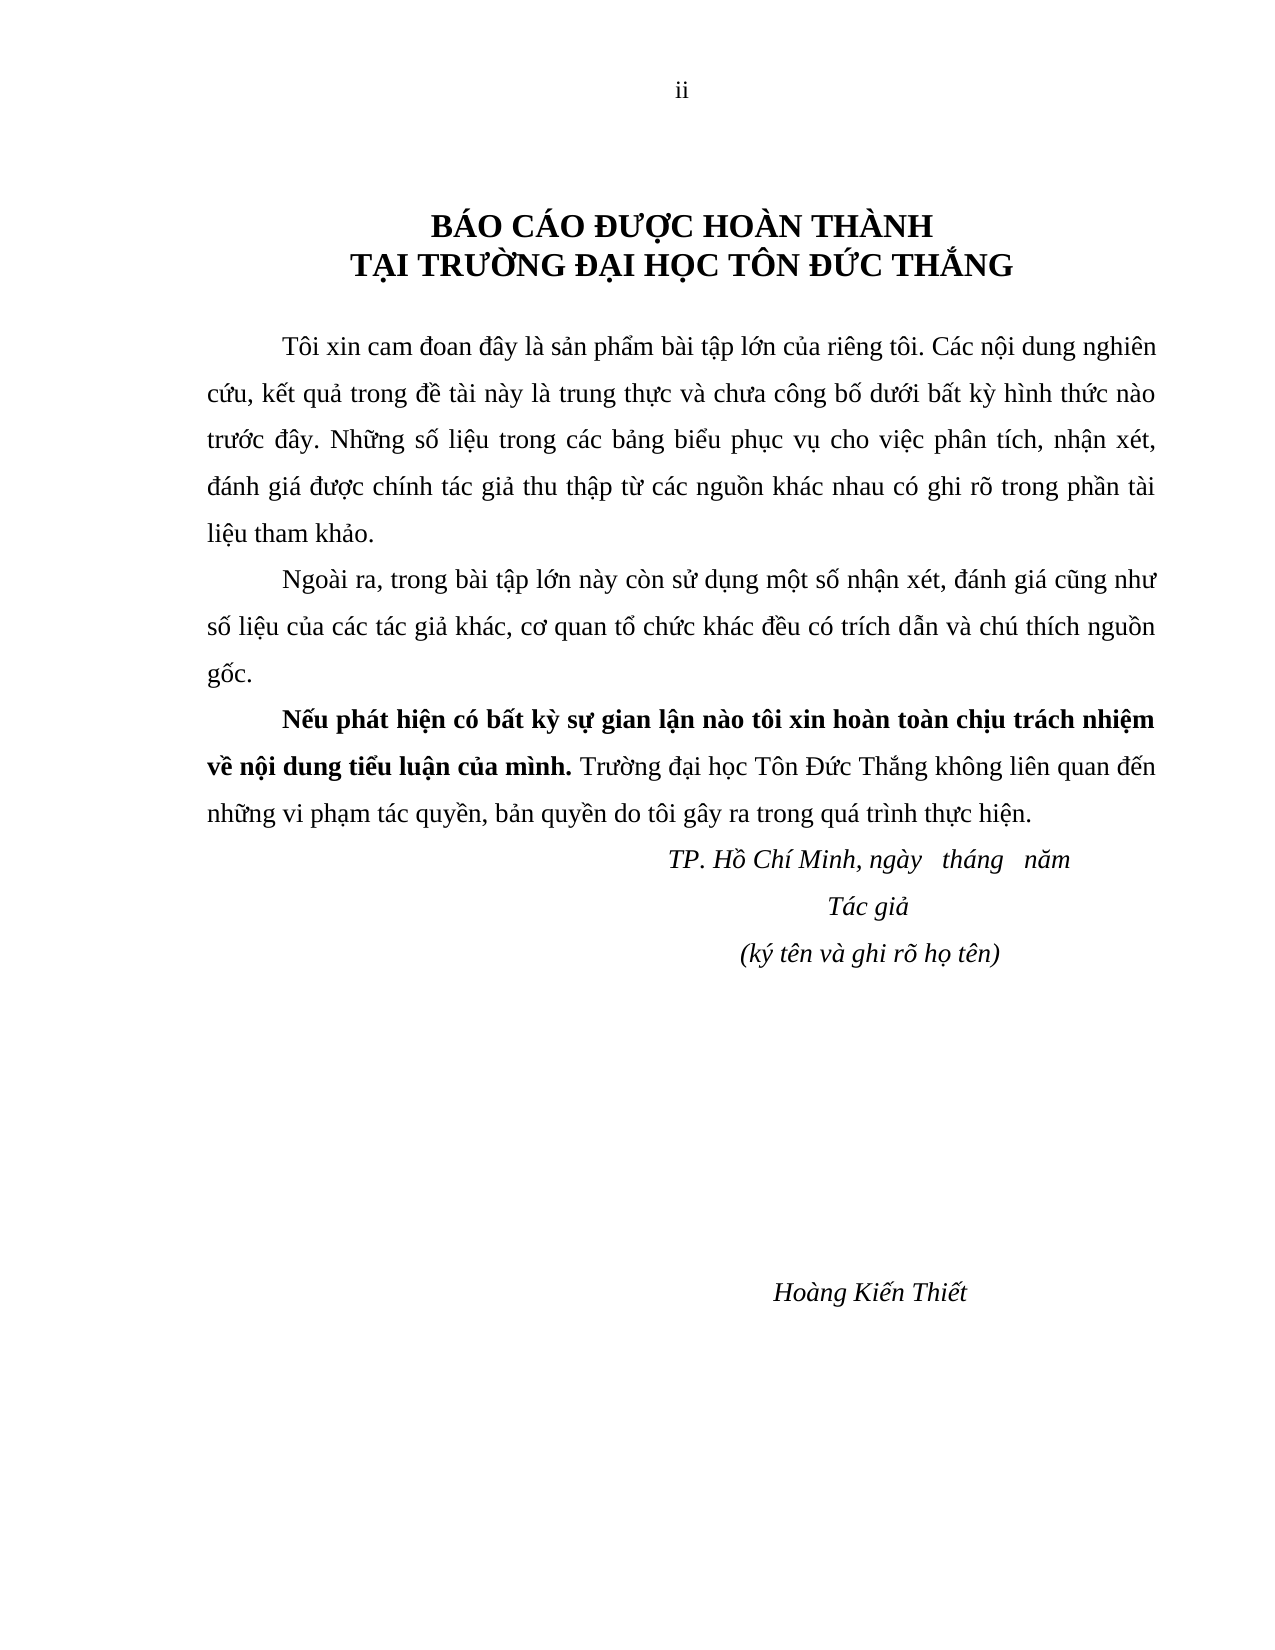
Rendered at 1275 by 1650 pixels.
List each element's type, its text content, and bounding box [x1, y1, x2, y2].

text Nếu phát hiện có bất kỳ sự gian lận nào tôi xin hoàn toàn chịu trách nhiệm về nội dung tiểu luận của mình. Trường đại học Tôn Đức Thắng không liên quan đến những vi phạm tác quyền, bản quyền do tôi gây ra trong quá trình thực hiện. [207, 703, 1157, 828]
text Hoàng Kiến Thiết [207, 1276, 1157, 1307]
text Tôi xin cam đoan đây là sản phẩm bài tập lớn của riêng tôi. Các nội dung nghiên cứu, kết quả trong đề tài này là trung thực và chưa công bố dưới bất kỳ hình thức nào trước đây. Những số liệu trong các bảng biểu phục vụ cho việc phân tích, nhận xét, đánh giá được chính tác giả thu thập từ các nguồn khác nhau có ghi rõ trong phần tài liệu tham khảo. [207, 330, 1157, 548]
text Tác giả [582, 890, 1157, 921]
text TẠI TRƯỜNG ĐẠI HỌC TÔN ĐỨC THẮNG [207, 245, 1157, 283]
text Ngoài ra, trong bài tập lớn này còn sử dụng một số nhận xét, đánh giá cũng như số liệu của các tác giả khác, cơ quan tổ chức khác đều có trích dẫn và chú thích nguồn gốc. [207, 563, 1157, 688]
text TP. Hồ Chí Minh, ngày tháng năm [582, 843, 1157, 874]
text (ký tên và ghi rõ họ tên) [207, 937, 1157, 968]
text BÁO CÁO ĐƯỢC HOÀN THÀNH [207, 207, 1157, 245]
